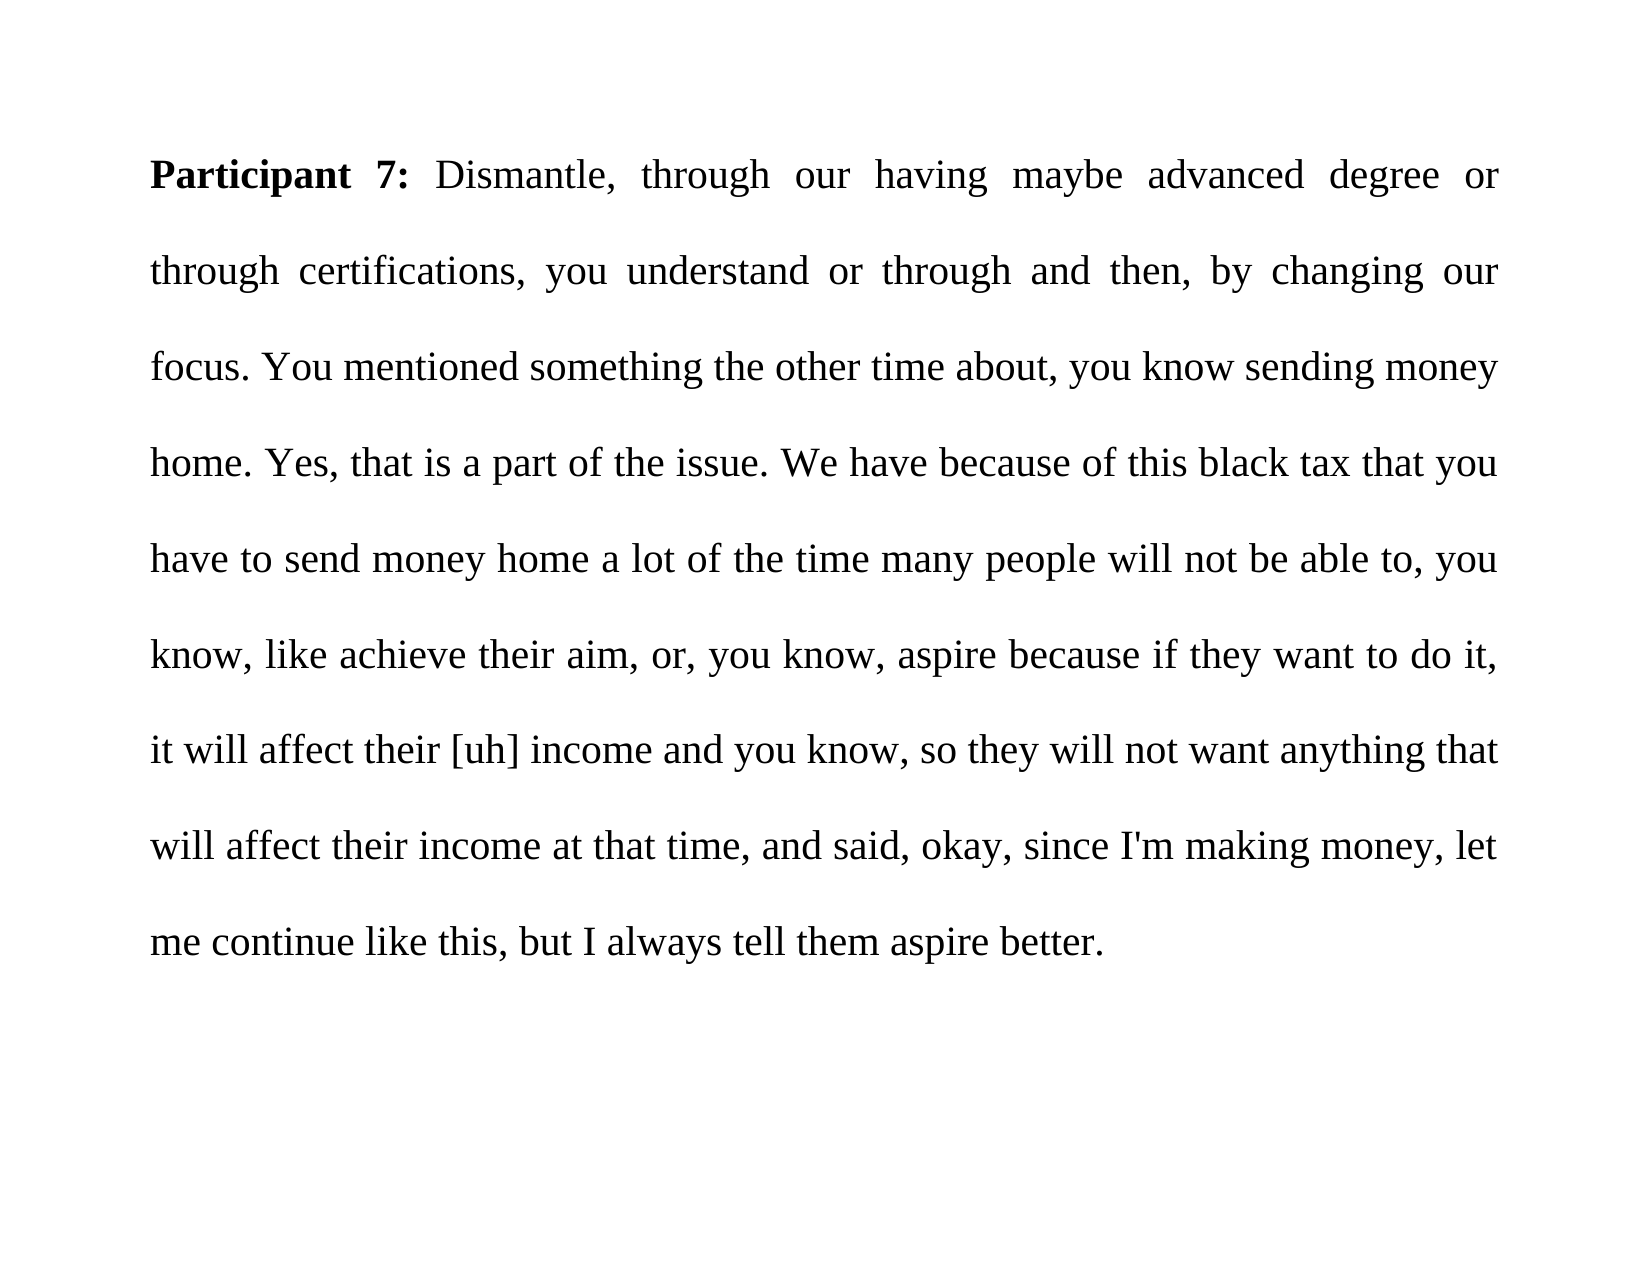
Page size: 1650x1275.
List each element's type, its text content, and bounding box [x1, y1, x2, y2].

text Participant 7: Dismantle, through our having maybe advanced degree or through certifications, you understand or through and then, by changing our focus. You mentioned something the other time about, you know sending money home. Yes, that is a part of the issue. We have because of this black tax that you have to send money home a lot of the time many people will not be able to, you know, like achieve their aim, or, you know, aspire because if they want to do it, it will affect their [uh] income and you know, so they will not want anything that will affect their income at that time, and said, okay, since I'm making money, let me continue like this, but I always tell them aspire better. [150, 150, 1500, 964]
